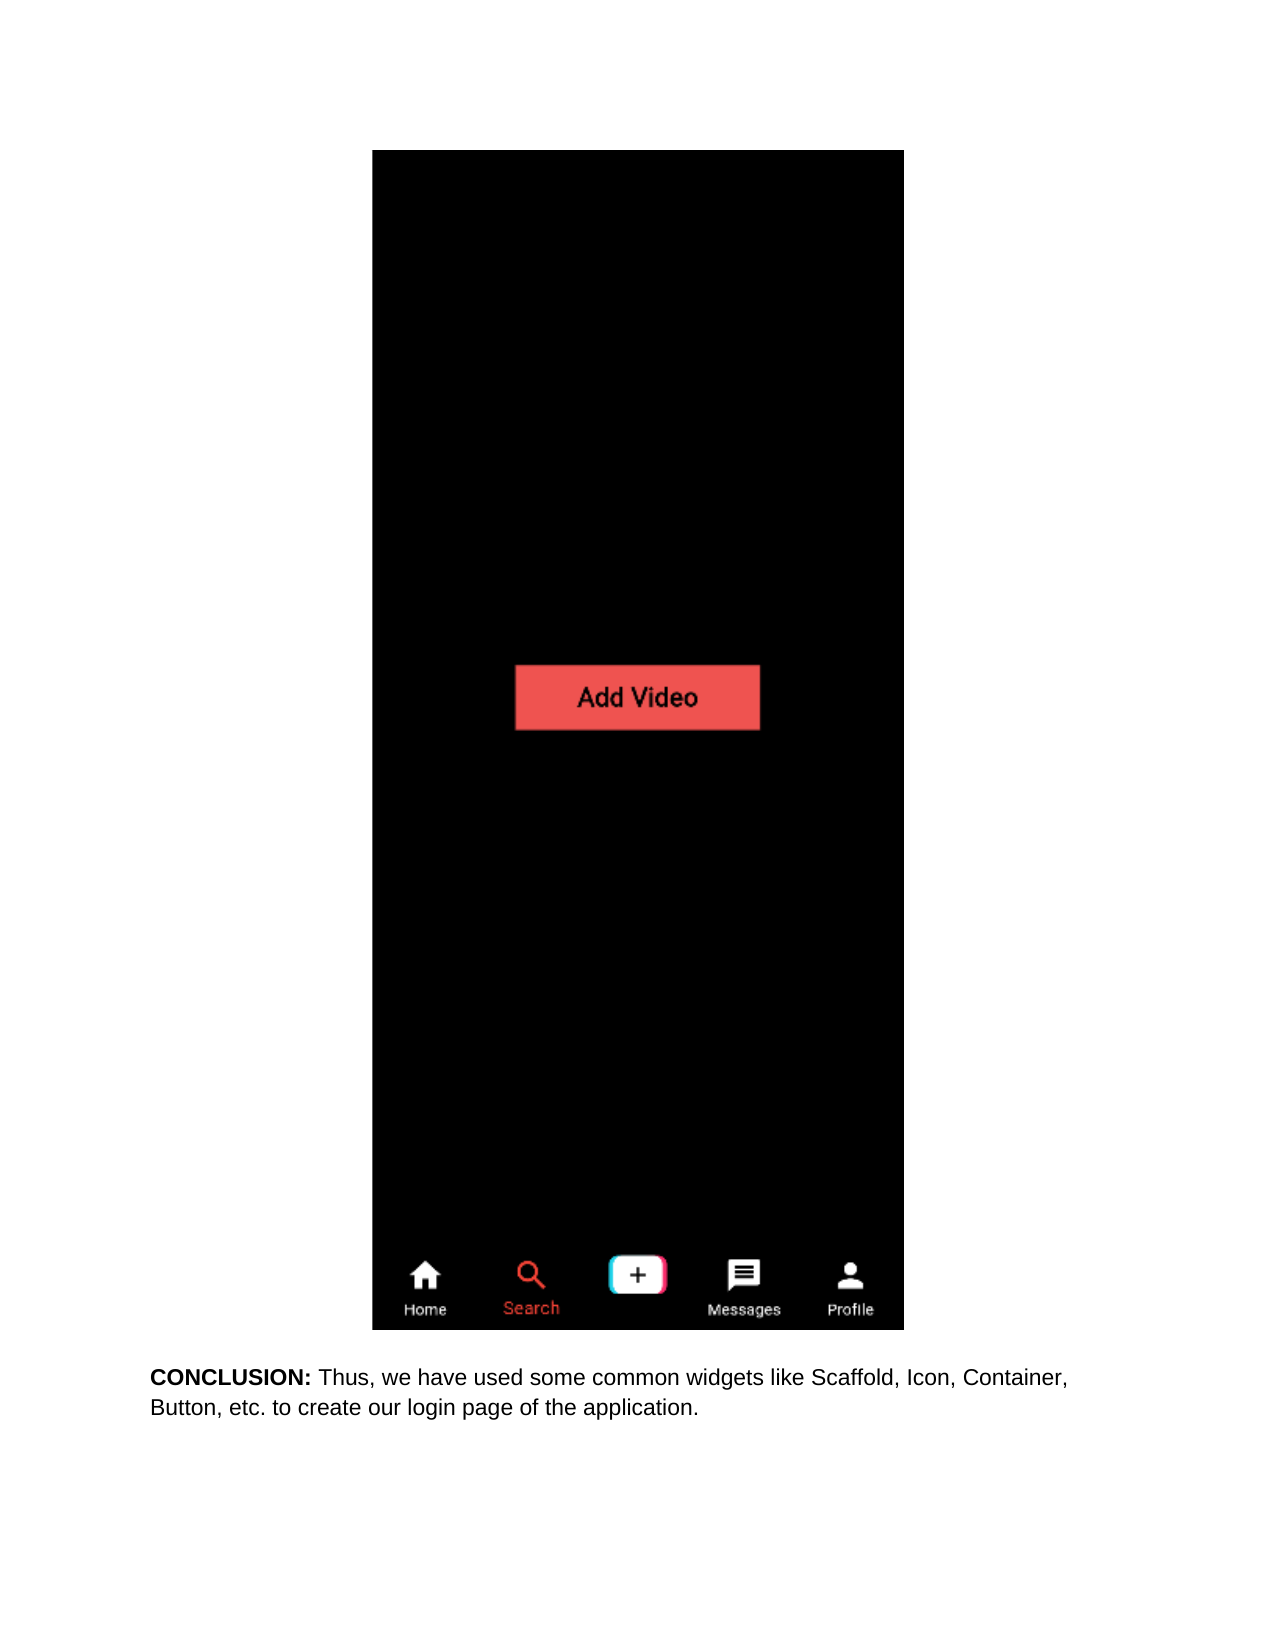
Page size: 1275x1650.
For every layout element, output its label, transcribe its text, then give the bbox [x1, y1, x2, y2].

text CONCLUSION: Thus, we have used some common widgets like Scaffold, Icon, Container, Button, etc. to create our login page of the application. [150, 1364, 1125, 1420]
picture [371, 150, 904, 1330]
